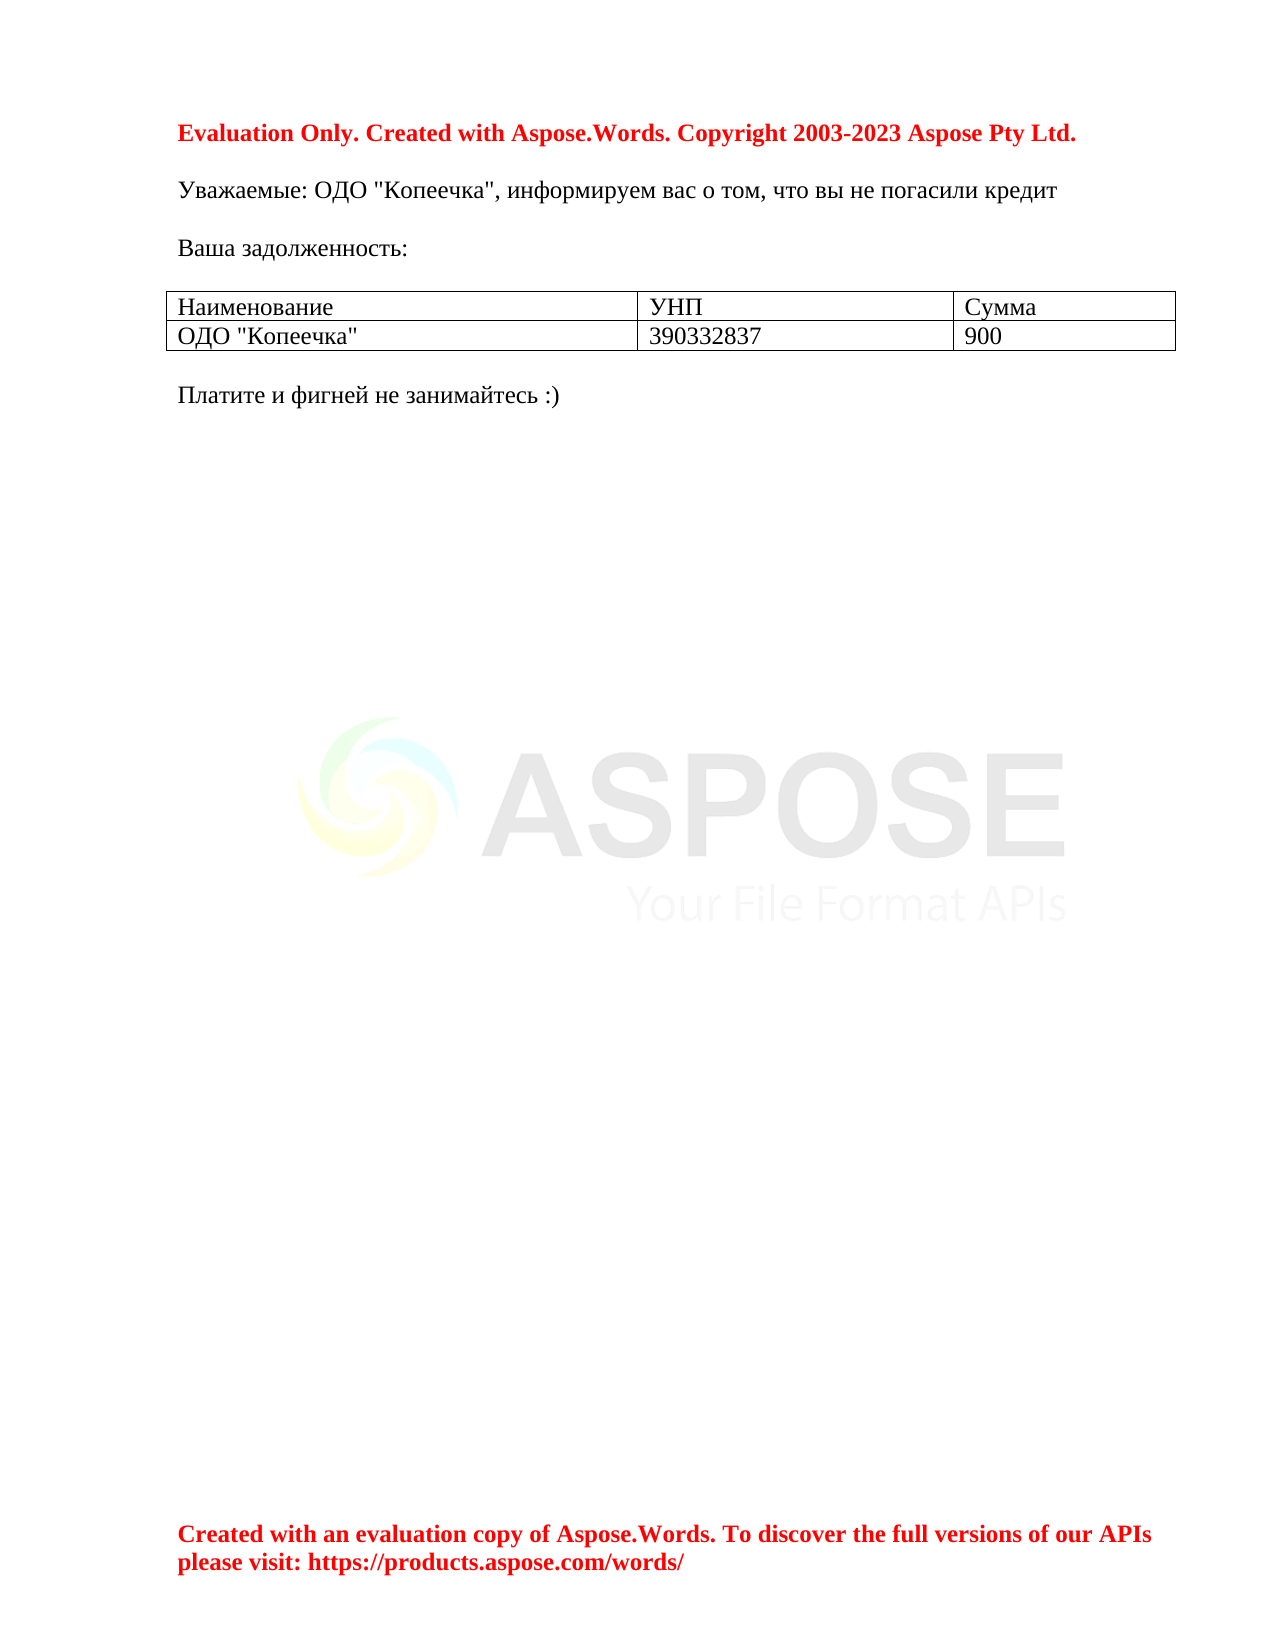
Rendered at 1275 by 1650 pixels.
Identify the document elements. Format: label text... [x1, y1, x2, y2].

table_header УНП [638, 292, 953, 320]
table_cell ОДО "Копеечка" [167, 321, 637, 350]
table_cell 390332837 [638, 321, 953, 350]
text Уважаемые: ОДО "Копеечка", информируем вас о том, что вы не погасили кредит [177, 176, 1186, 204]
text Платите и фигней не занимайтесь :) [177, 380, 1186, 409]
text Ваша задолженность: [177, 233, 1186, 262]
table_header Сумма [954, 292, 1175, 320]
table_header Наименование [167, 292, 637, 320]
text Evaluation Only. Created with Aspose.Words. Copyright 2003-2023 Aspose Pty Ltd. [177, 118, 1186, 147]
table_cell 900 [954, 321, 1175, 350]
